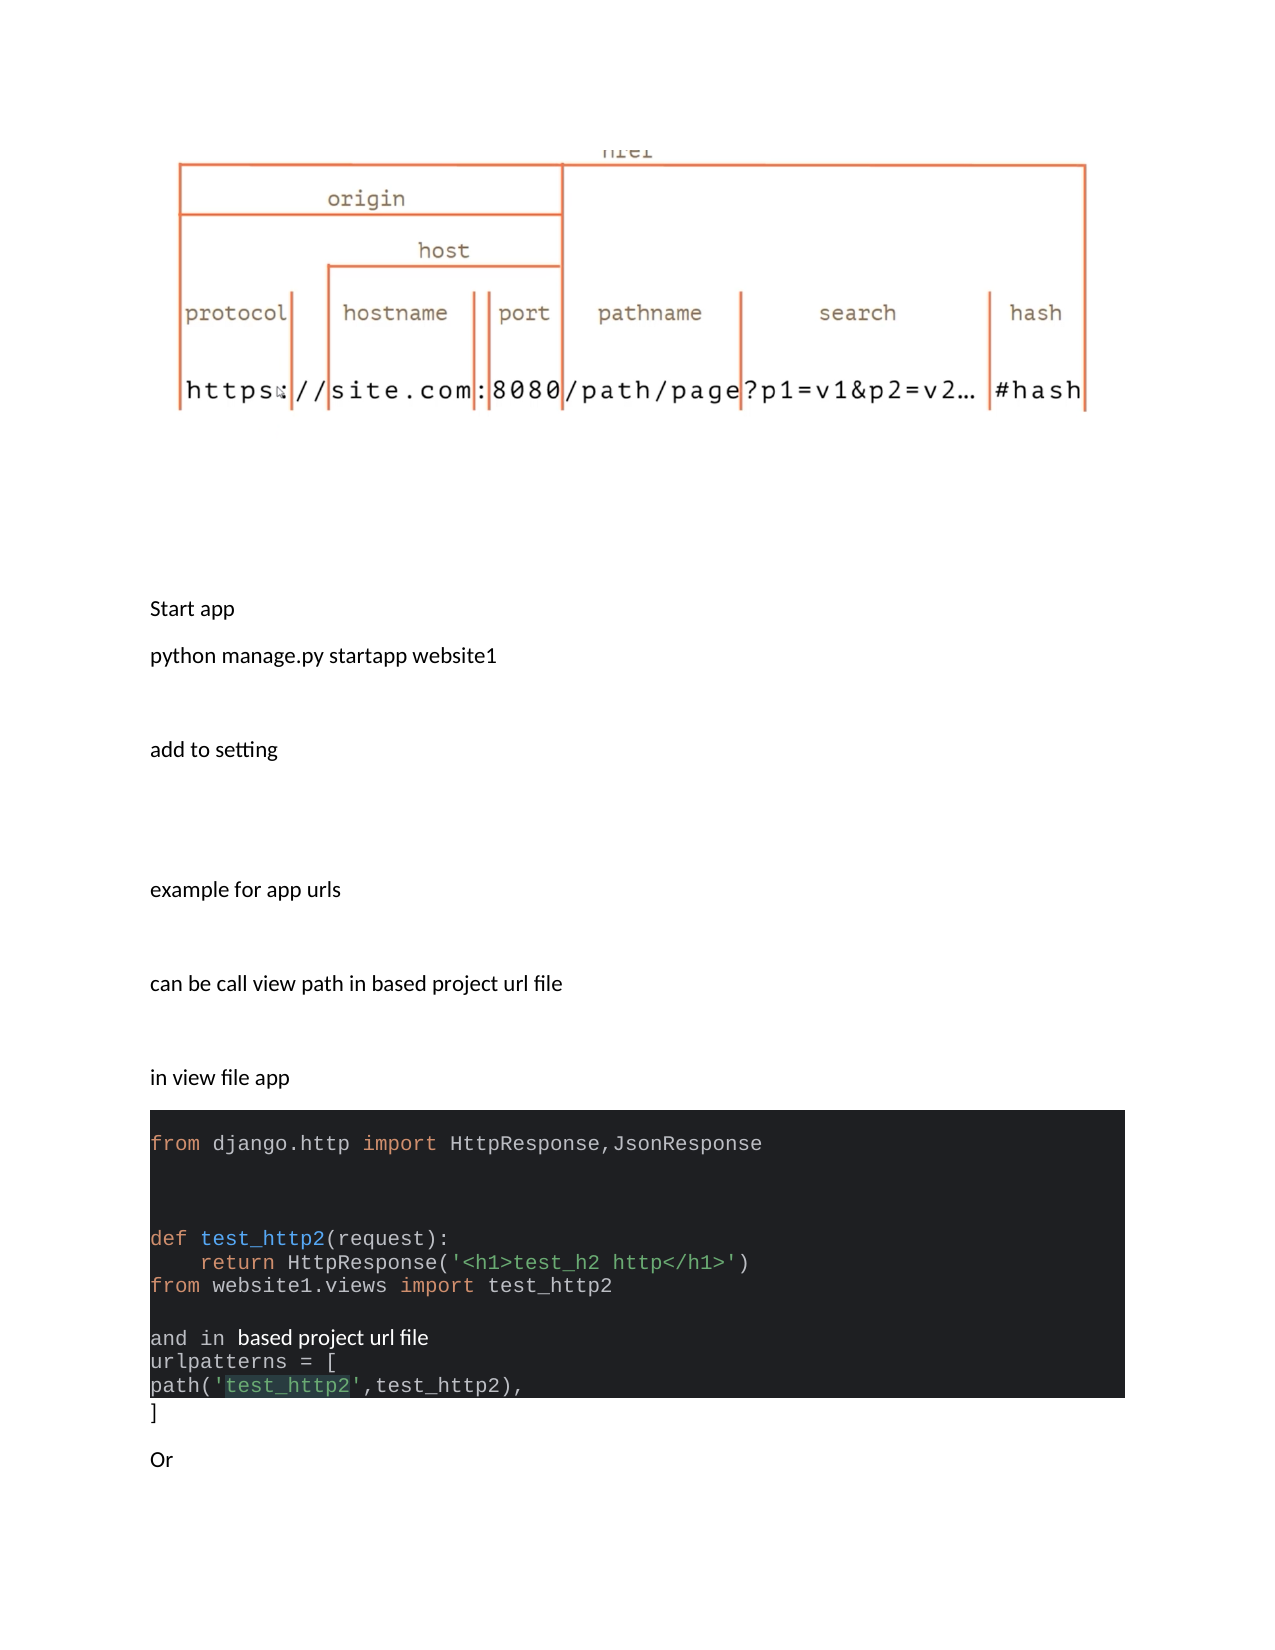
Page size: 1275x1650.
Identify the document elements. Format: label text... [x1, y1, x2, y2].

text and in based project url file [150, 1323, 1125, 1351]
text Or [150, 1445, 1125, 1473]
text from django.http import HttpResponse,JsonResponse def test_http2(request): return HttpResponse('<h1>test_h2 http</h1>') [150, 1110, 1125, 1275]
text urlpatterns = [ [150, 1351, 1125, 1375]
text example for app urls [150, 875, 1125, 903]
text in view file app [150, 1063, 1125, 1091]
text path('test_http2',test_http2), [350, 1375, 1125, 1398]
text python manage.py startapp website1 [150, 641, 1125, 669]
text can be call view path in based project url file [150, 969, 1125, 997]
text Start app [150, 594, 1125, 622]
text add to setting [150, 735, 1125, 763]
text ] [150, 1398, 1125, 1426]
text from website1.views import test_http2 [150, 1275, 1125, 1299]
picture [150, 150, 1125, 482]
